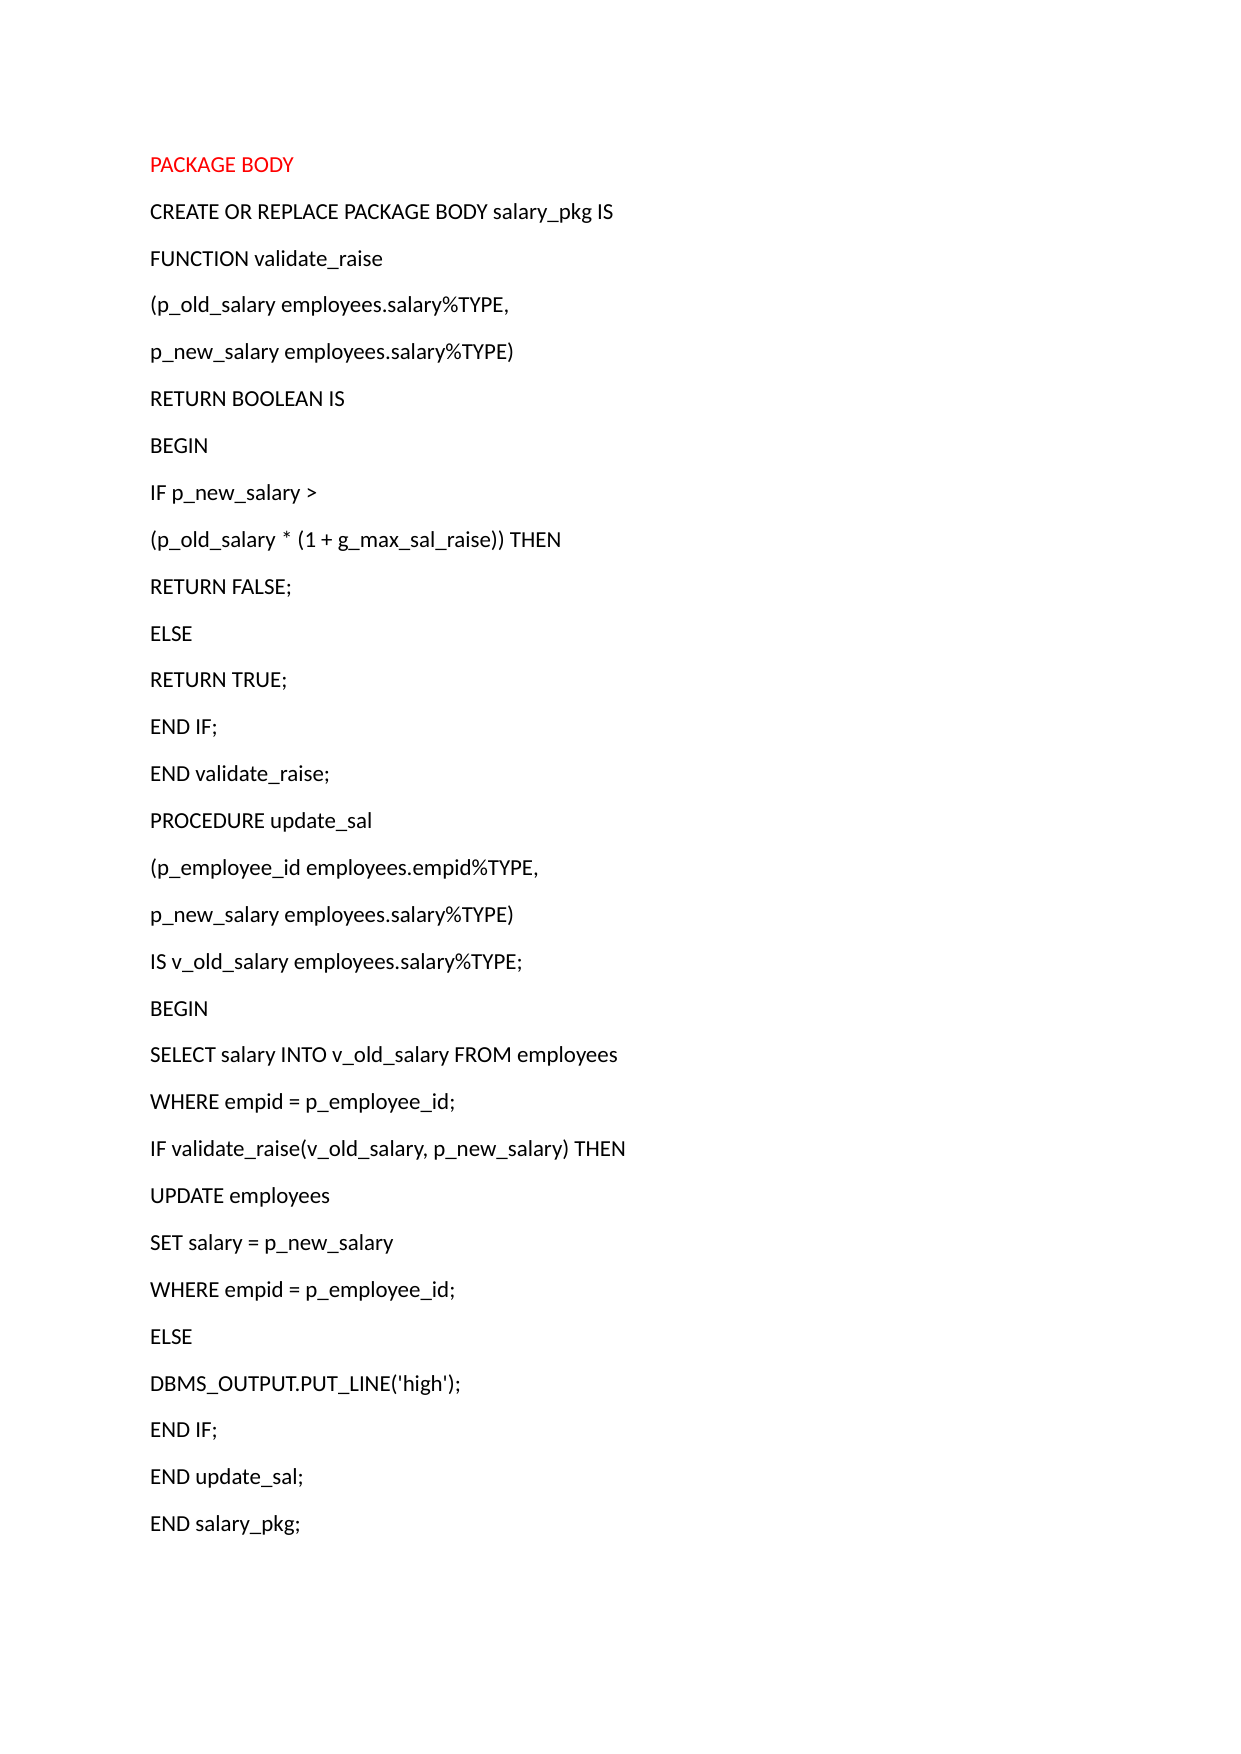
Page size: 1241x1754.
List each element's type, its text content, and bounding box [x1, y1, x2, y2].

text END salary_pkg; [150, 1509, 1090, 1537]
text RETURN TRUE; [150, 666, 1090, 694]
text IF p_new_salary > [150, 478, 1090, 506]
text ELSE [150, 1322, 1090, 1350]
text DBMS_OUTPUT.PUT_LINE('high'); [150, 1369, 1090, 1397]
text RETURN BOOLEAN IS [150, 384, 1090, 412]
text (p_employee_id employees.empid%TYPE, [150, 853, 1090, 881]
text (p_old_salary * (1 + g_max_sal_raise)) THEN [150, 525, 1090, 553]
text RETURN FALSE; [150, 572, 1090, 600]
text BEGIN [150, 431, 1090, 459]
text IF validate_raise(v_old_salary, p_new_salary) THEN [150, 1134, 1090, 1162]
text p_new_salary employees.salary%TYPE) [150, 900, 1090, 928]
text ELSE [150, 619, 1090, 647]
text p_new_salary employees.salary%TYPE) [150, 337, 1090, 366]
text PACKAGE BODY [150, 150, 1090, 178]
text BEGIN [150, 994, 1090, 1022]
text SELECT salary INTO v_old_salary FROM employees [150, 1041, 1090, 1069]
text FUNCTION validate_raise [150, 244, 1090, 272]
text END IF; [150, 1416, 1090, 1444]
text PROCEDURE update_sal [150, 806, 1090, 834]
text WHERE empid = p_employee_id; [150, 1275, 1090, 1303]
text (p_old_salary employees.salary%TYPE, [150, 291, 1090, 319]
text END update_sal; [150, 1462, 1090, 1491]
text IS v_old_salary employees.salary%TYPE; [150, 947, 1090, 975]
text CREATE OR REPLACE PACKAGE BODY salary_pkg IS [150, 197, 1090, 225]
text END validate_raise; [150, 759, 1090, 787]
text WHERE empid = p_employee_id; [150, 1087, 1090, 1116]
text SET salary = p_new_salary [150, 1228, 1090, 1256]
text END IF; [150, 712, 1090, 741]
text UPDATE employees [150, 1181, 1090, 1209]
